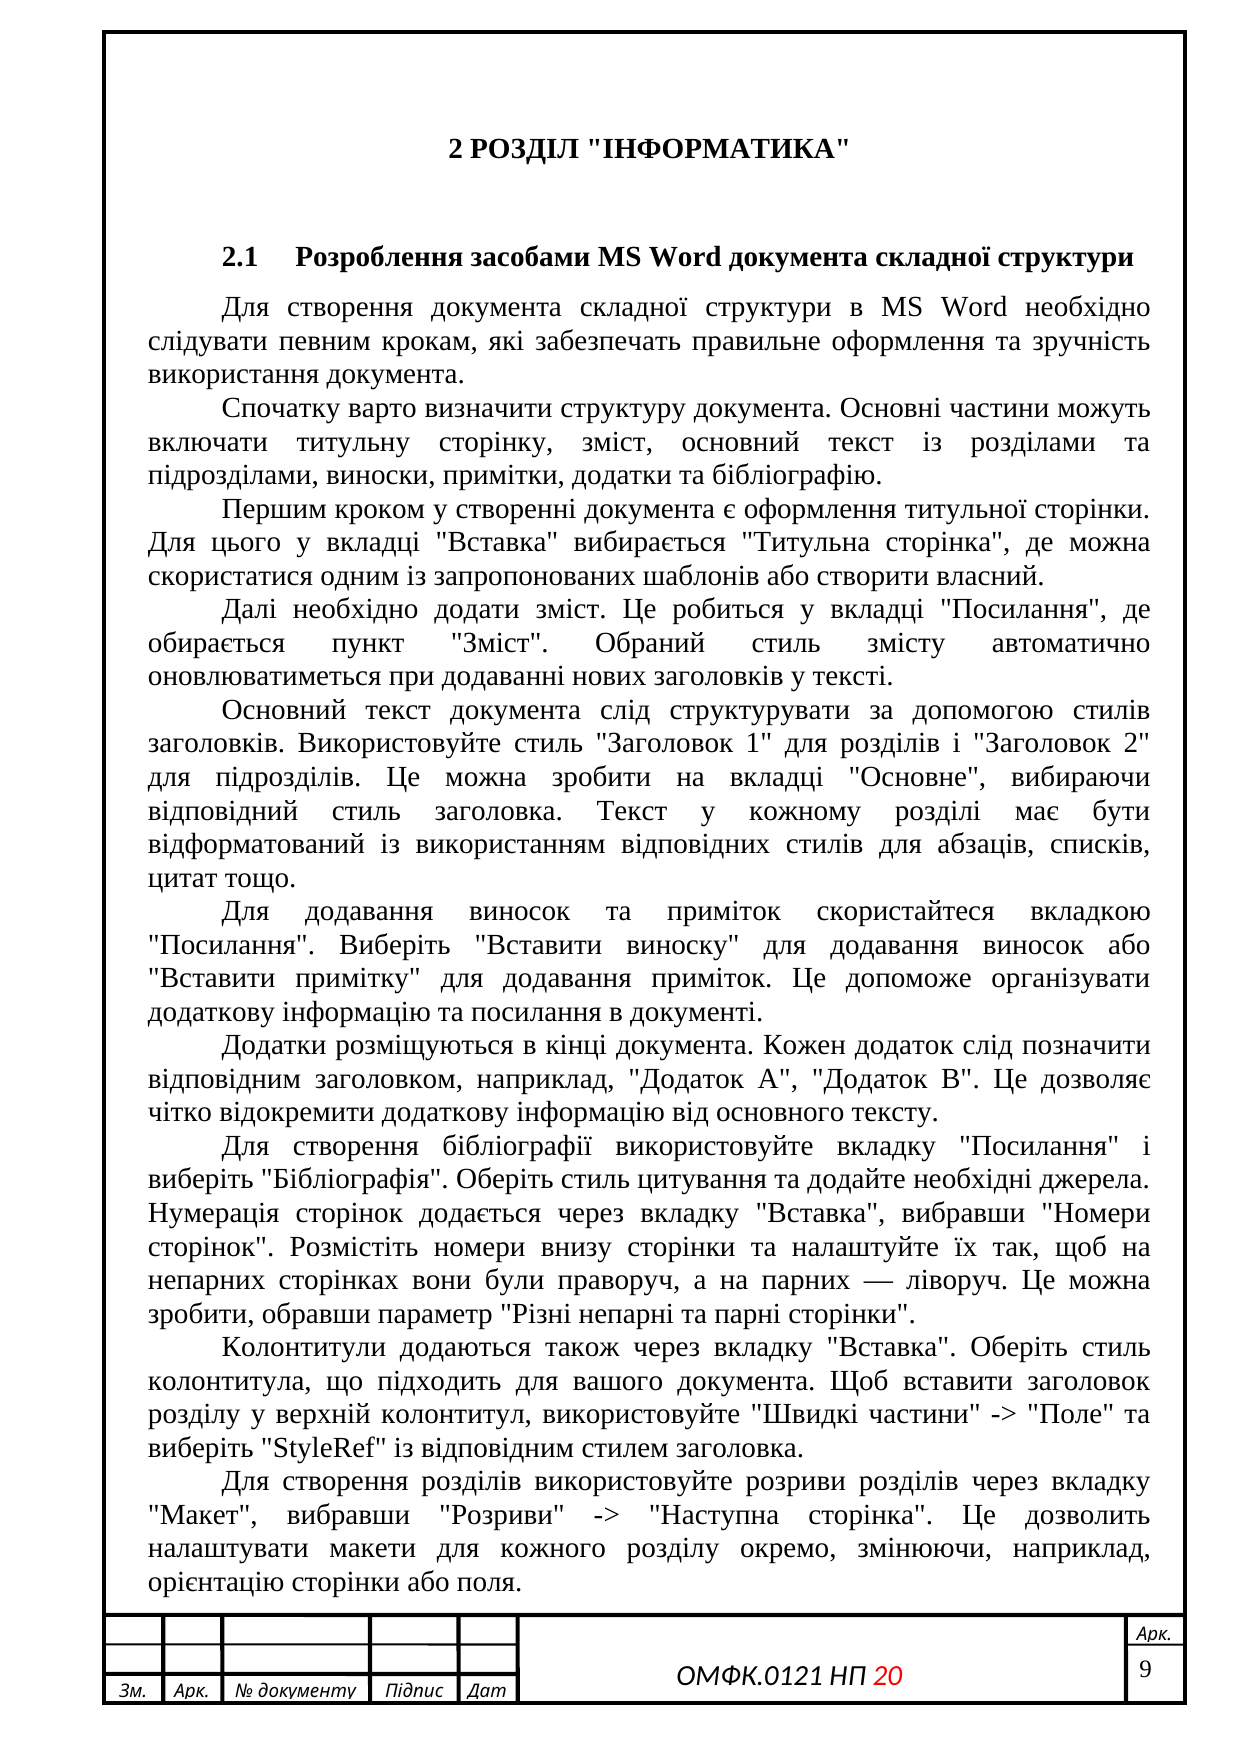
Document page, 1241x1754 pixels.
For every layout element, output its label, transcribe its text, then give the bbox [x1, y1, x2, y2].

text Для створення документа складної структури в MS Word необхідно слідувати певним крокам, які забезпечать правильне оформлення та зручність використання документа. [148, 289, 1152, 390]
subtitle 2 РОЗДІЛ "ІНФОРМАТИКА" [148, 131, 1152, 165]
text Основний текст документа слід структурувати за допомогою стилів заголовків. Використовуйте стиль "Заголовок 1" для розділів і "Заголовок 2" для підрозділів. Це можна зробити на вкладці "Основне", вибираючи відповідний стиль заголовка. Текст у кожному розділі має бути відформатований із використанням відповідних стилів для абзаців, списків, цитат тощо. [148, 692, 1152, 893]
text Колонтитули додаються також через вкладку "Вставка". Оберіть стиль колонтитула, що підходить для вашого документа. Щоб вставити заголовок розділу у верхній колонтитул, використовуйте "Швидкі частини" -> "Поле" та виберіть "StyleRef" із відповідним стилем заголовка. [148, 1329, 1152, 1463]
text Нумерація сторінок додається через вкладку "Вставка", вибравши "Номери сторінок". Розмістіть номери внизу сторінки та налаштуйте їх так, щоб на непарних сторінках вони були праворуч, а на парних — ліворуч. Це можна зробити, обравши параметр "Різні непарні та парні сторінки". [148, 1195, 1152, 1329]
text Для додавання виносок та приміток скористайтеся вкладкою "Посилання". Виберіть "Вставити виноску" для додавання виносок або "Вставити примітку" для додавання приміток. Це допоможе організувати додаткову інформацію та посилання в документі. [148, 893, 1152, 1027]
text Додатки розміщуються в кінці документа. Кожен додаток слід позначити відповідним заголовком, наприклад, "Додаток А", "Додаток B". Це дозволяє чітко відокремити додаткову інформацію від основного тексту. [148, 1027, 1152, 1128]
text Далі необхідно додати зміст. Це робиться у вкладці "Посилання", де обирається пункт "Зміст". Обраний стиль змісту автоматично оновлюватиметься при додаванні нових заголовків у тексті. [148, 591, 1152, 692]
text Для створення розділів використовуйте розриви розділів через вкладку "Макет", вибравши "Розриви" -> "Наступна сторінка". Це дозволить налаштувати макети для кожного розділу окремо, змінюючи, наприклад, орієнтацію сторінки або поля. [148, 1463, 1152, 1598]
text Для створення бібліографії використовуйте вкладку "Посилання" і виберіть "Бібліографія". Оберіть стиль цитування та додайте необхідні джерела. [148, 1128, 1152, 1195]
text Першим кроком у створенні документа є оформлення титульної сторінки. Для цього у вкладці "Вставка" вибирається "Титульна сторінка", де можна скористатися одним із запропонованих шаблонів або створити власний. [148, 491, 1152, 591]
text Спочатку варто визначити структуру документа. Основні частини можуть включати титульну сторінку, зміст, основний текст із розділами та підрозділами, виноски, примітки, додатки та бібліографію. [148, 390, 1152, 491]
subtitle 2.1 Розроблення засобами MS Word документа складної структури [222, 239, 1152, 273]
